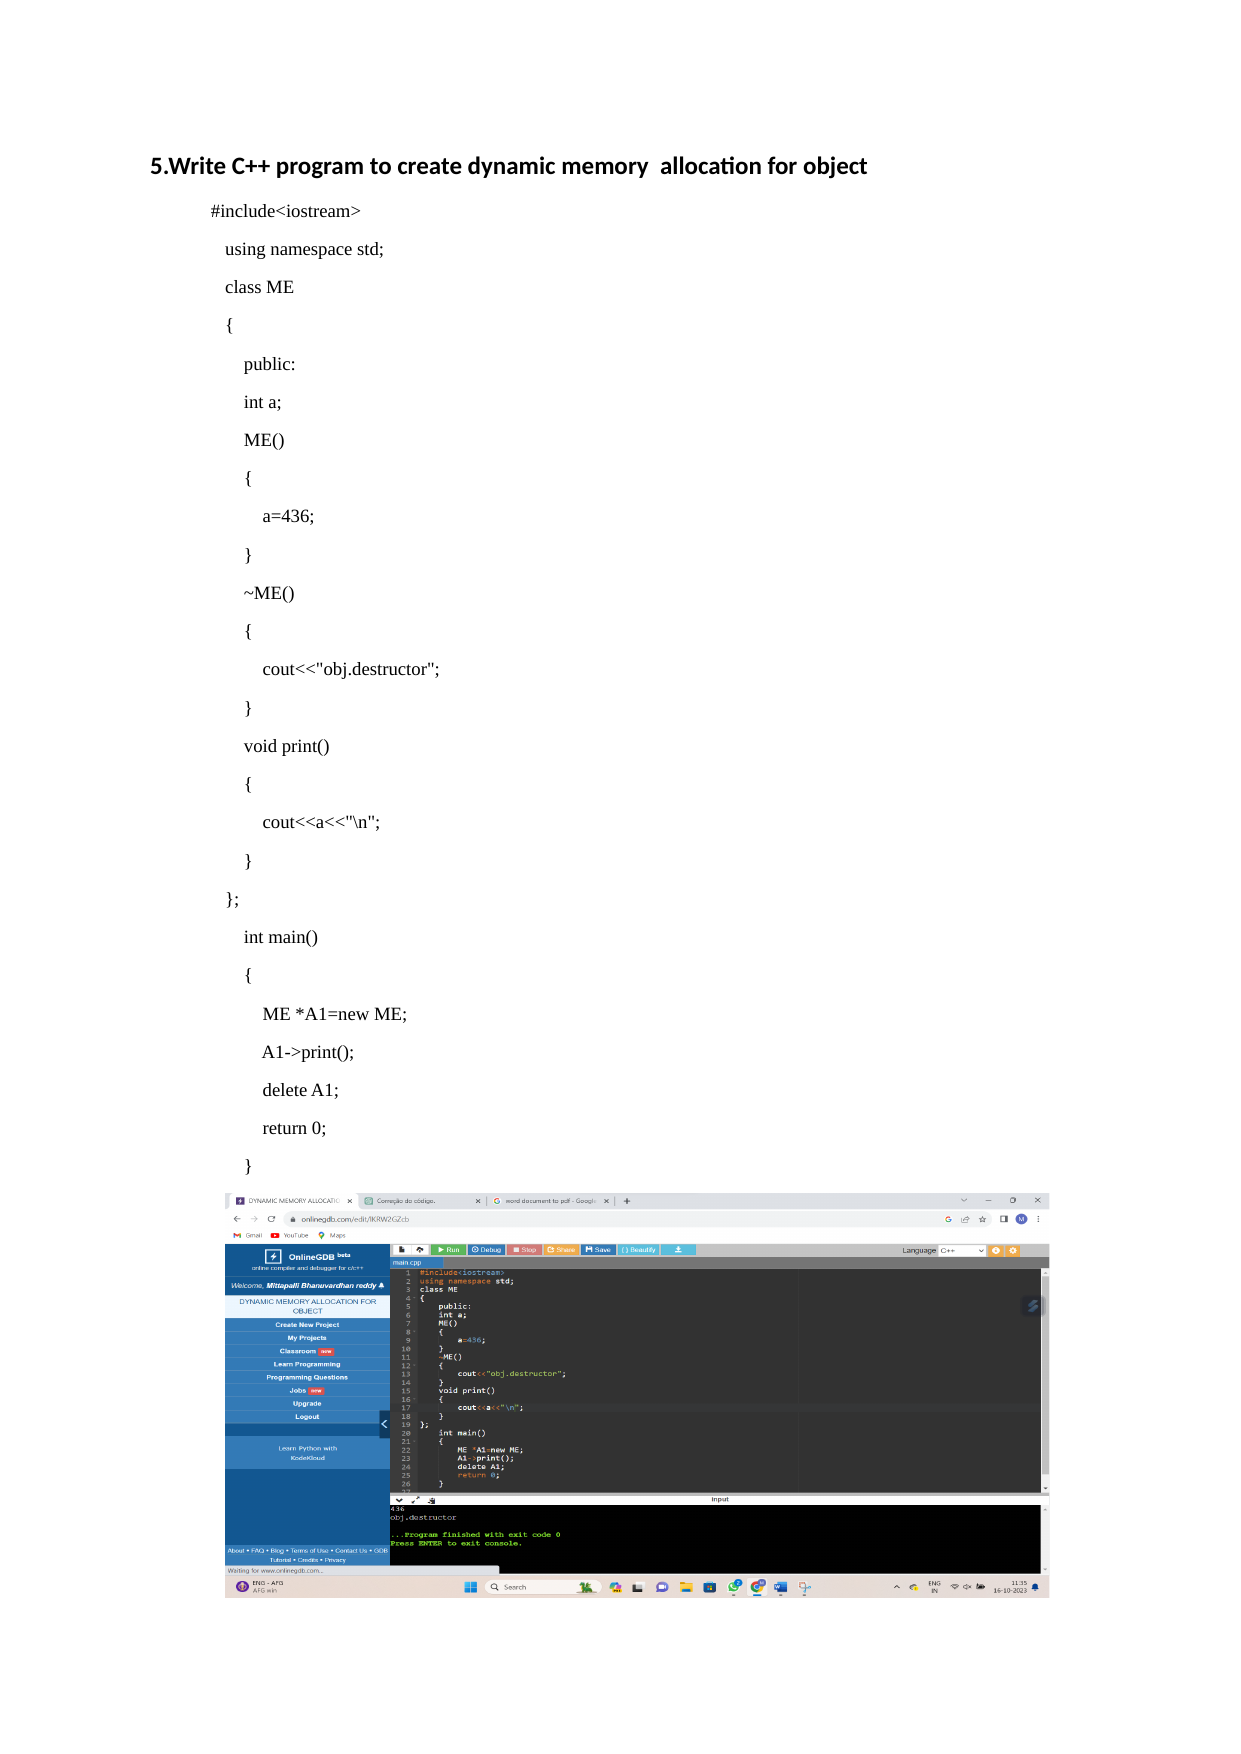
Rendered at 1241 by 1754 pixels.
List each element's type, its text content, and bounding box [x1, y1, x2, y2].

text { [150, 773, 1090, 794]
text int main() [150, 926, 1090, 947]
text delete A1; [150, 1079, 1090, 1100]
text }; [150, 888, 1090, 909]
text class ME [150, 276, 1090, 298]
text ~ME() [150, 582, 1090, 603]
text { [150, 314, 1090, 336]
text int a; [150, 391, 1090, 412]
text } [150, 697, 1090, 718]
text using namespace std; [150, 238, 1090, 259]
text ME *A1=new ME; [150, 1002, 1090, 1024]
text } [150, 544, 1090, 565]
text return 0; [150, 1117, 1090, 1139]
picture [225, 1193, 1050, 1598]
text public: [150, 352, 1090, 374]
text { [150, 467, 1090, 489]
text void print() [150, 735, 1090, 756]
text { [150, 964, 1090, 986]
text A1->print(); [150, 1041, 1090, 1062]
text } [150, 1155, 1090, 1177]
text } [150, 849, 1090, 871]
text cout<<"obj.destructor"; [150, 658, 1090, 680]
text ME() [150, 429, 1090, 451]
text { [150, 620, 1090, 642]
text 5.Write C++ program to create dynamic memory allocation for object [150, 150, 1090, 181]
text cout<<a<<"\n"; [150, 811, 1090, 833]
text a=436; [150, 505, 1090, 527]
text #include<iostream> [150, 199, 1090, 221]
